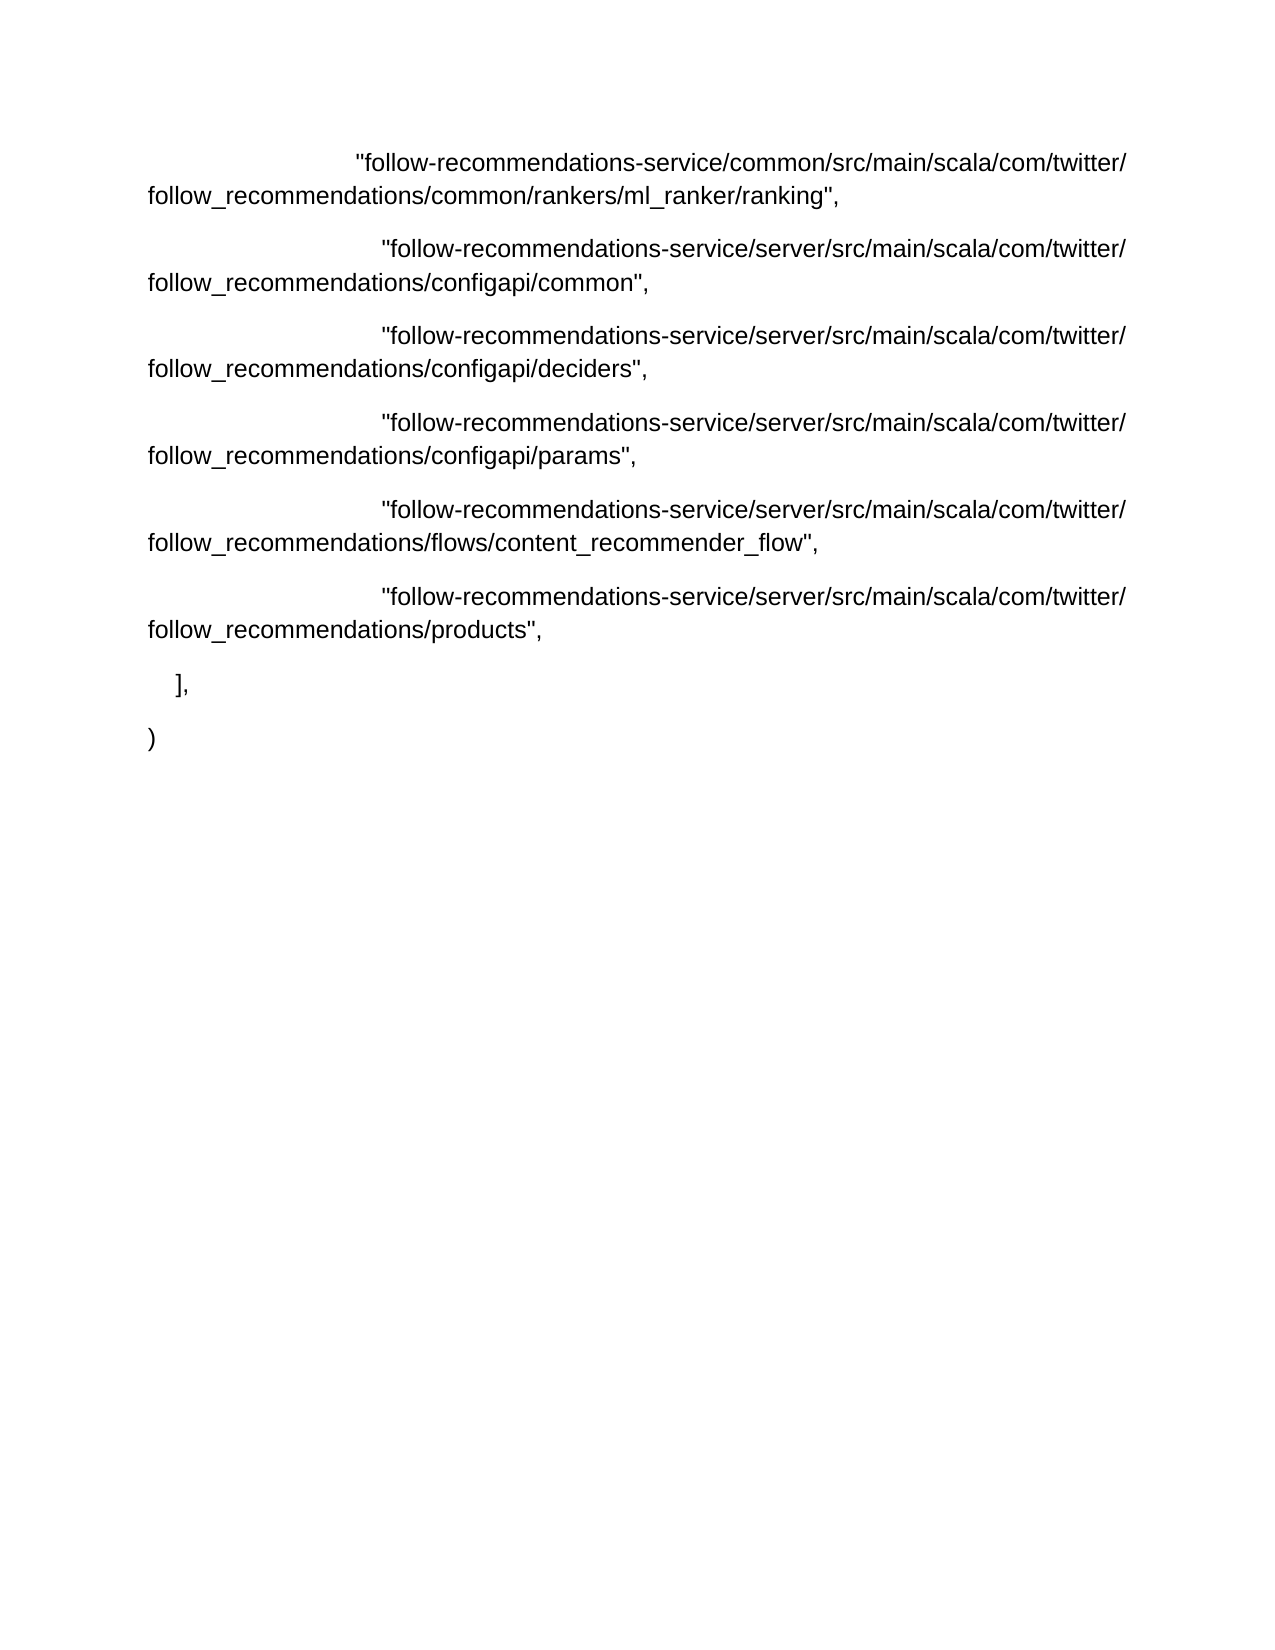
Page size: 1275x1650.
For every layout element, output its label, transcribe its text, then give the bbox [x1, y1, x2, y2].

text "follow-recommendations-service/server/src/main/scala/com/twitter/follow_recommendations/configapi/params", [148, 408, 1127, 470]
text "follow-recommendations-service/server/src/main/scala/com/twitter/follow_recommendations/flows/content_recommender_flow", [148, 495, 1127, 557]
text "follow-recommendations-service/server/src/main/scala/com/twitter/follow_recommendations/products", [148, 582, 1127, 644]
text "follow-recommendations-service/server/src/main/scala/com/twitter/follow_recommendations/configapi/deciders", [148, 321, 1127, 383]
text "follow-recommendations-service/server/src/main/scala/com/twitter/follow_recommendations/configapi/common", [148, 234, 1127, 296]
text ], [148, 669, 1127, 698]
text ) [148, 723, 1127, 751]
text "follow-recommendations-service/common/src/main/scala/com/twitter/follow_recommendations/common/rankers/ml_ranker/ranking", [148, 148, 1127, 209]
